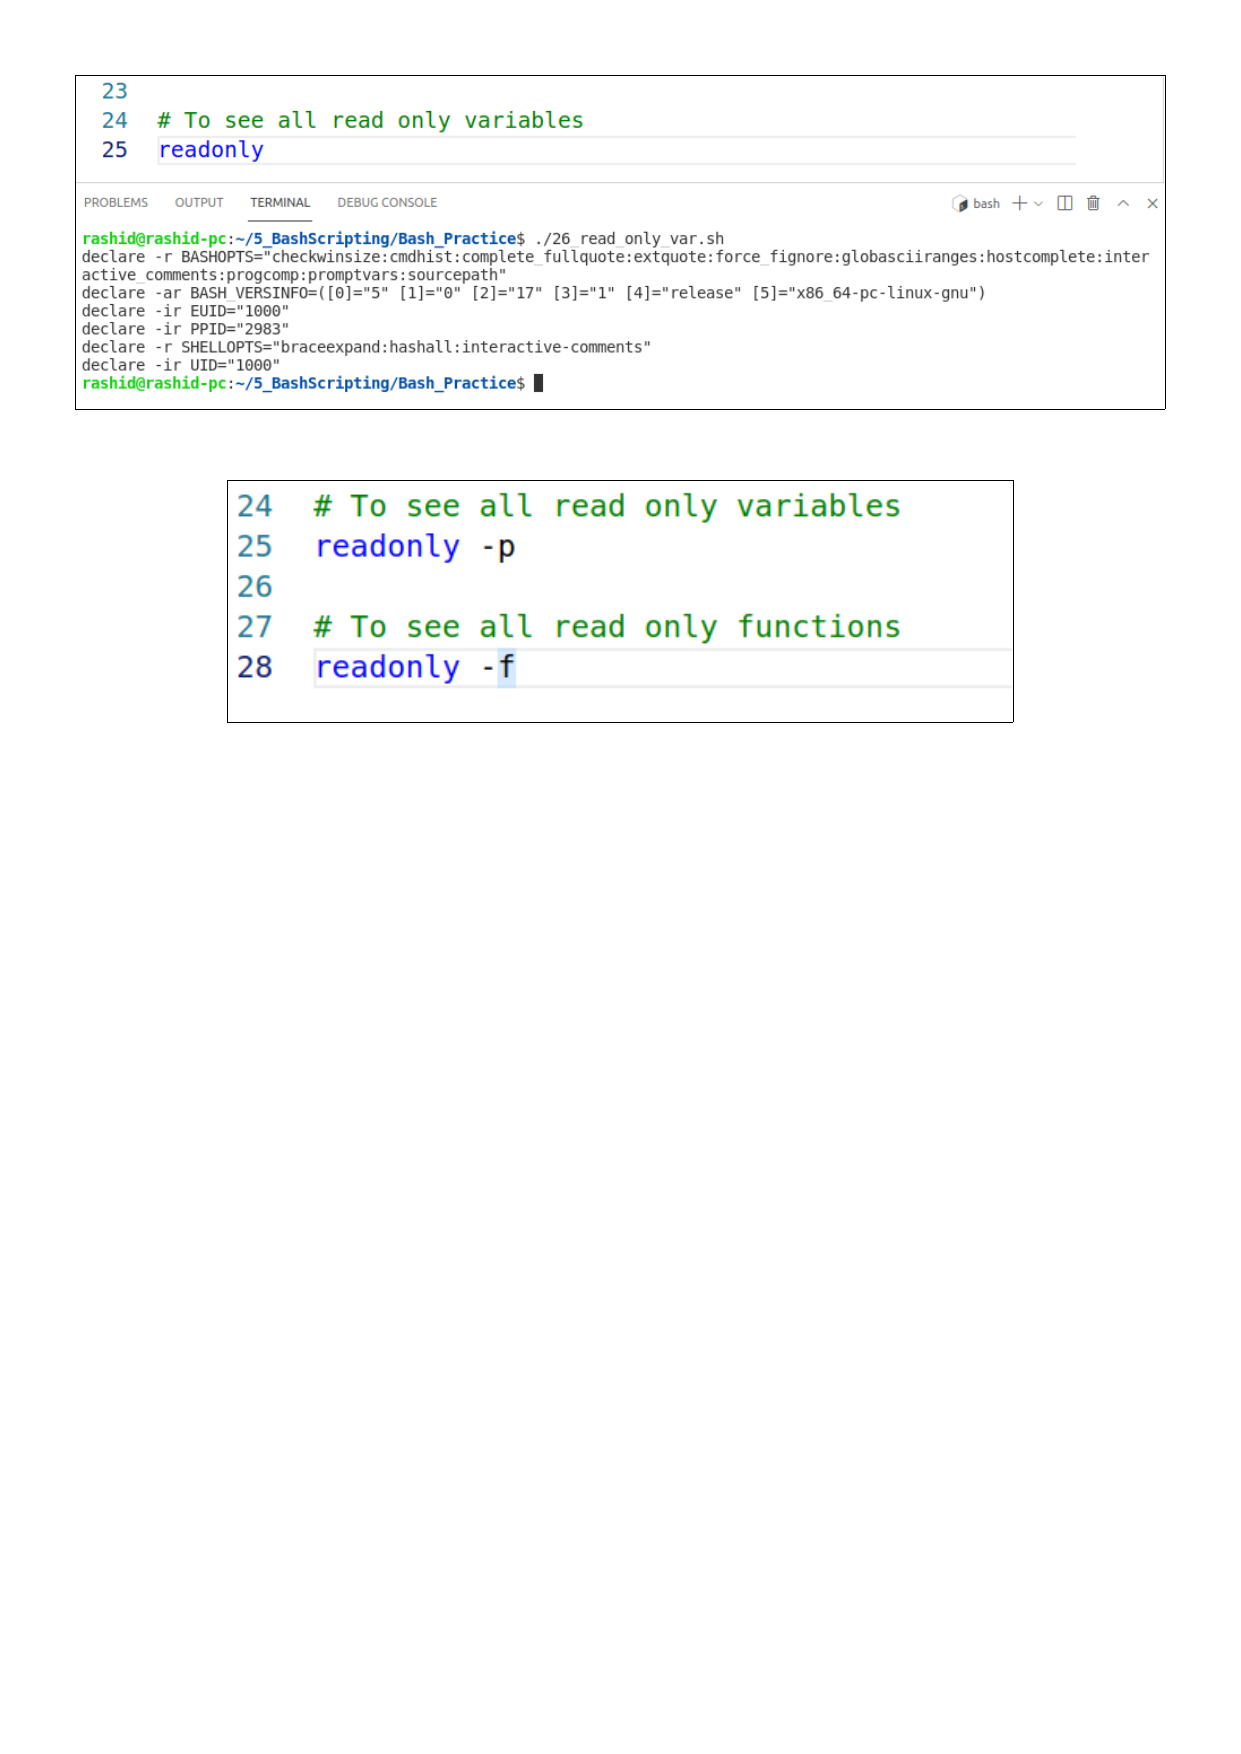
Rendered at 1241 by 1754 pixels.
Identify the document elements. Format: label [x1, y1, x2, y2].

picture [76, 76, 1164, 409]
picture [228, 481, 1012, 721]
